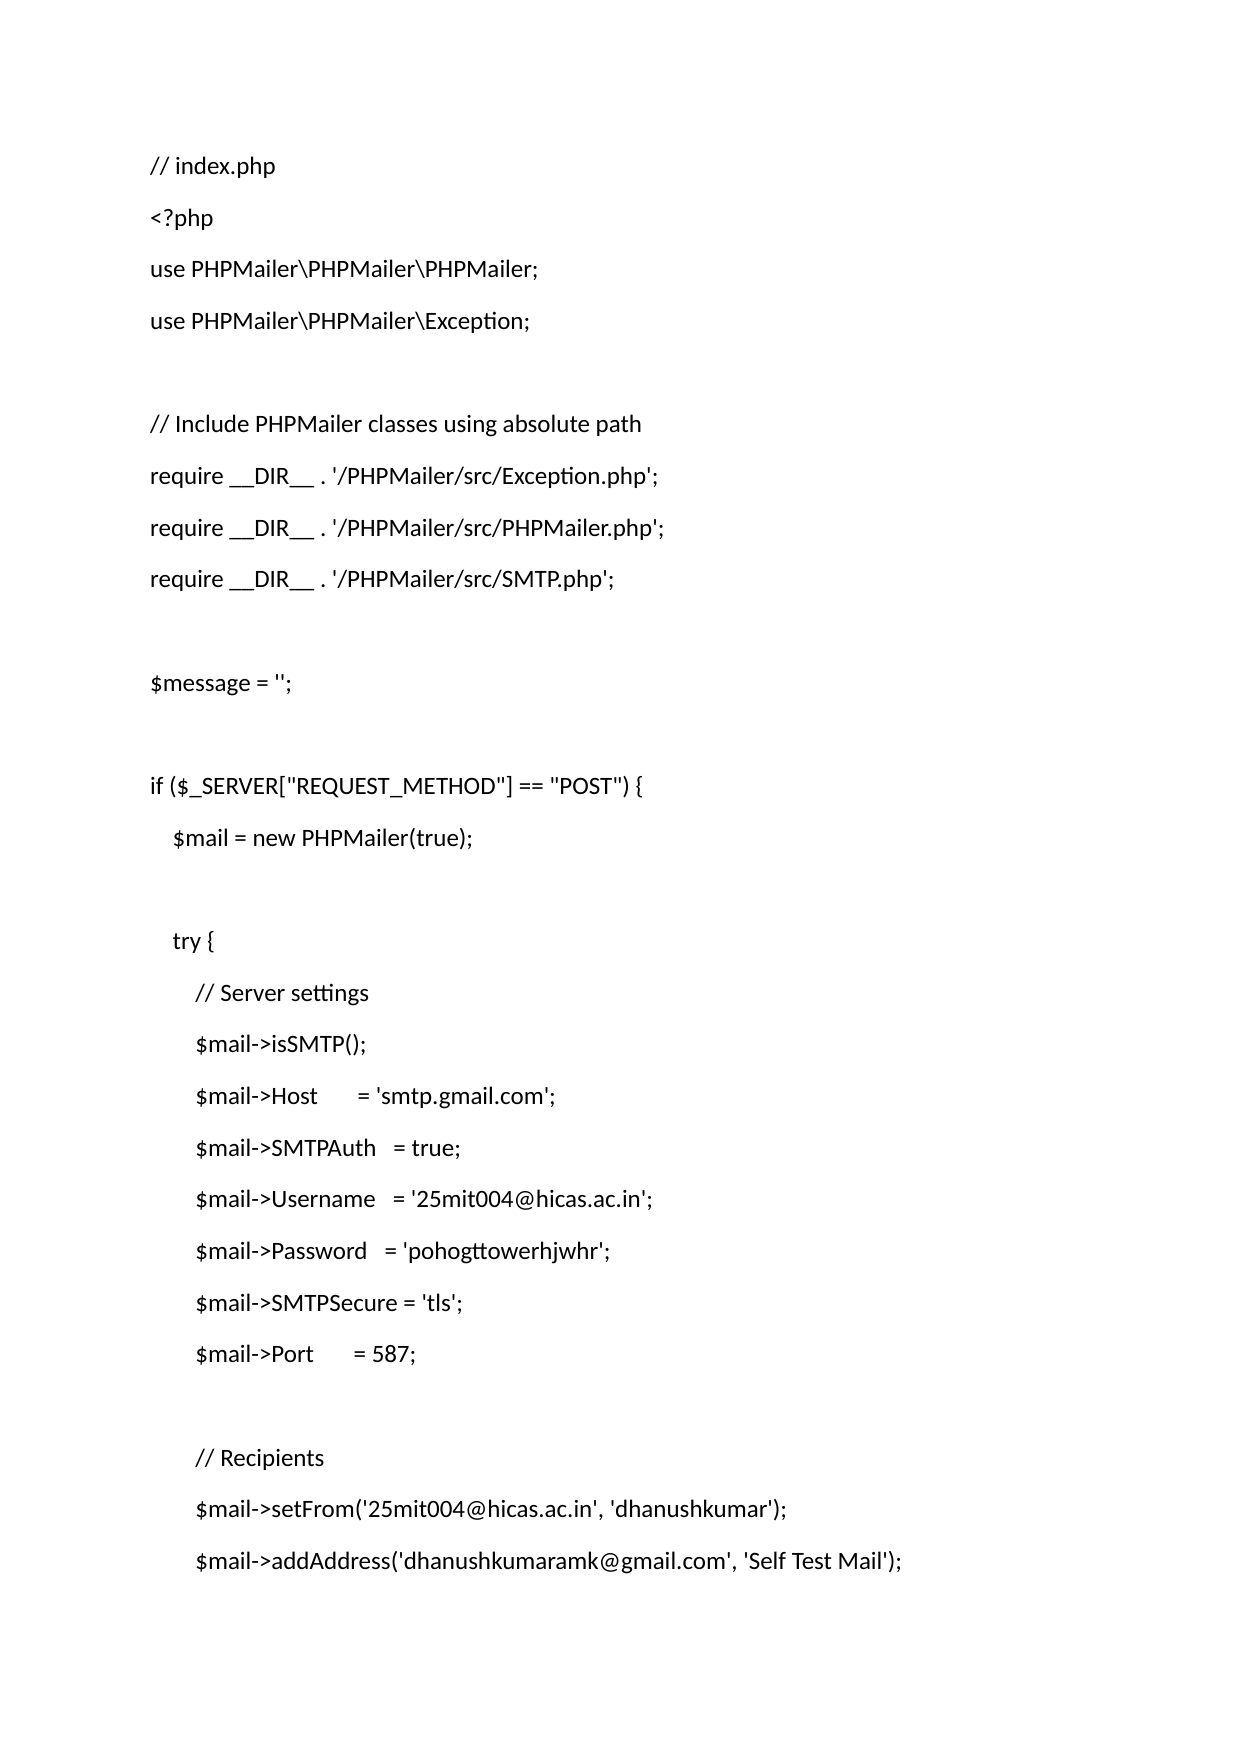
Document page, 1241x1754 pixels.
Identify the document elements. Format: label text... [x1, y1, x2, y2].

text require __DIR__ . '/PHPMailer/src/Exception.php'; [150, 460, 1090, 491]
text $mail->Username = '25mit004@hicas.ac.in'; [150, 1183, 1090, 1214]
text require __DIR__ . '/PHPMailer/src/SMTP.php'; [150, 563, 1090, 594]
text $mail->isSMTP(); [150, 1028, 1090, 1059]
text $message = ''; [150, 667, 1090, 697]
text $mail->SMTPAuth = true; [150, 1132, 1090, 1162]
text $mail->Password = 'pohogttowerhjwhr'; [150, 1235, 1090, 1266]
text // Server settings [150, 977, 1090, 1007]
text // Recipients [150, 1442, 1090, 1472]
text $mail->setFrom('25mit004@hicas.ac.in', 'dhanushkumar'); [150, 1493, 1090, 1524]
text require __DIR__ . '/PHPMailer/src/PHPMailer.php'; [150, 512, 1090, 542]
text <?php [150, 202, 1090, 232]
text $mail->Port = 587; [150, 1338, 1090, 1369]
text // Include PHPMailer classes using absolute path [150, 408, 1090, 439]
text $mail->addAddress('dhanushkumaramk@gmail.com', 'Self Test Mail'); [150, 1545, 1090, 1576]
text $mail = new PHPMailer(true); [150, 822, 1090, 852]
text // index.php [150, 150, 1090, 181]
text try { [150, 925, 1090, 956]
text if ($_SERVER["REQUEST_METHOD"] == "POST") { [150, 770, 1090, 801]
text use PHPMailer\PHPMailer\PHPMailer; [150, 253, 1090, 284]
text use PHPMailer\PHPMailer\Exception; [150, 305, 1090, 336]
text $mail->SMTPSecure = 'tls'; [150, 1287, 1090, 1317]
text $mail->Host = 'smtp.gmail.com'; [150, 1080, 1090, 1111]
